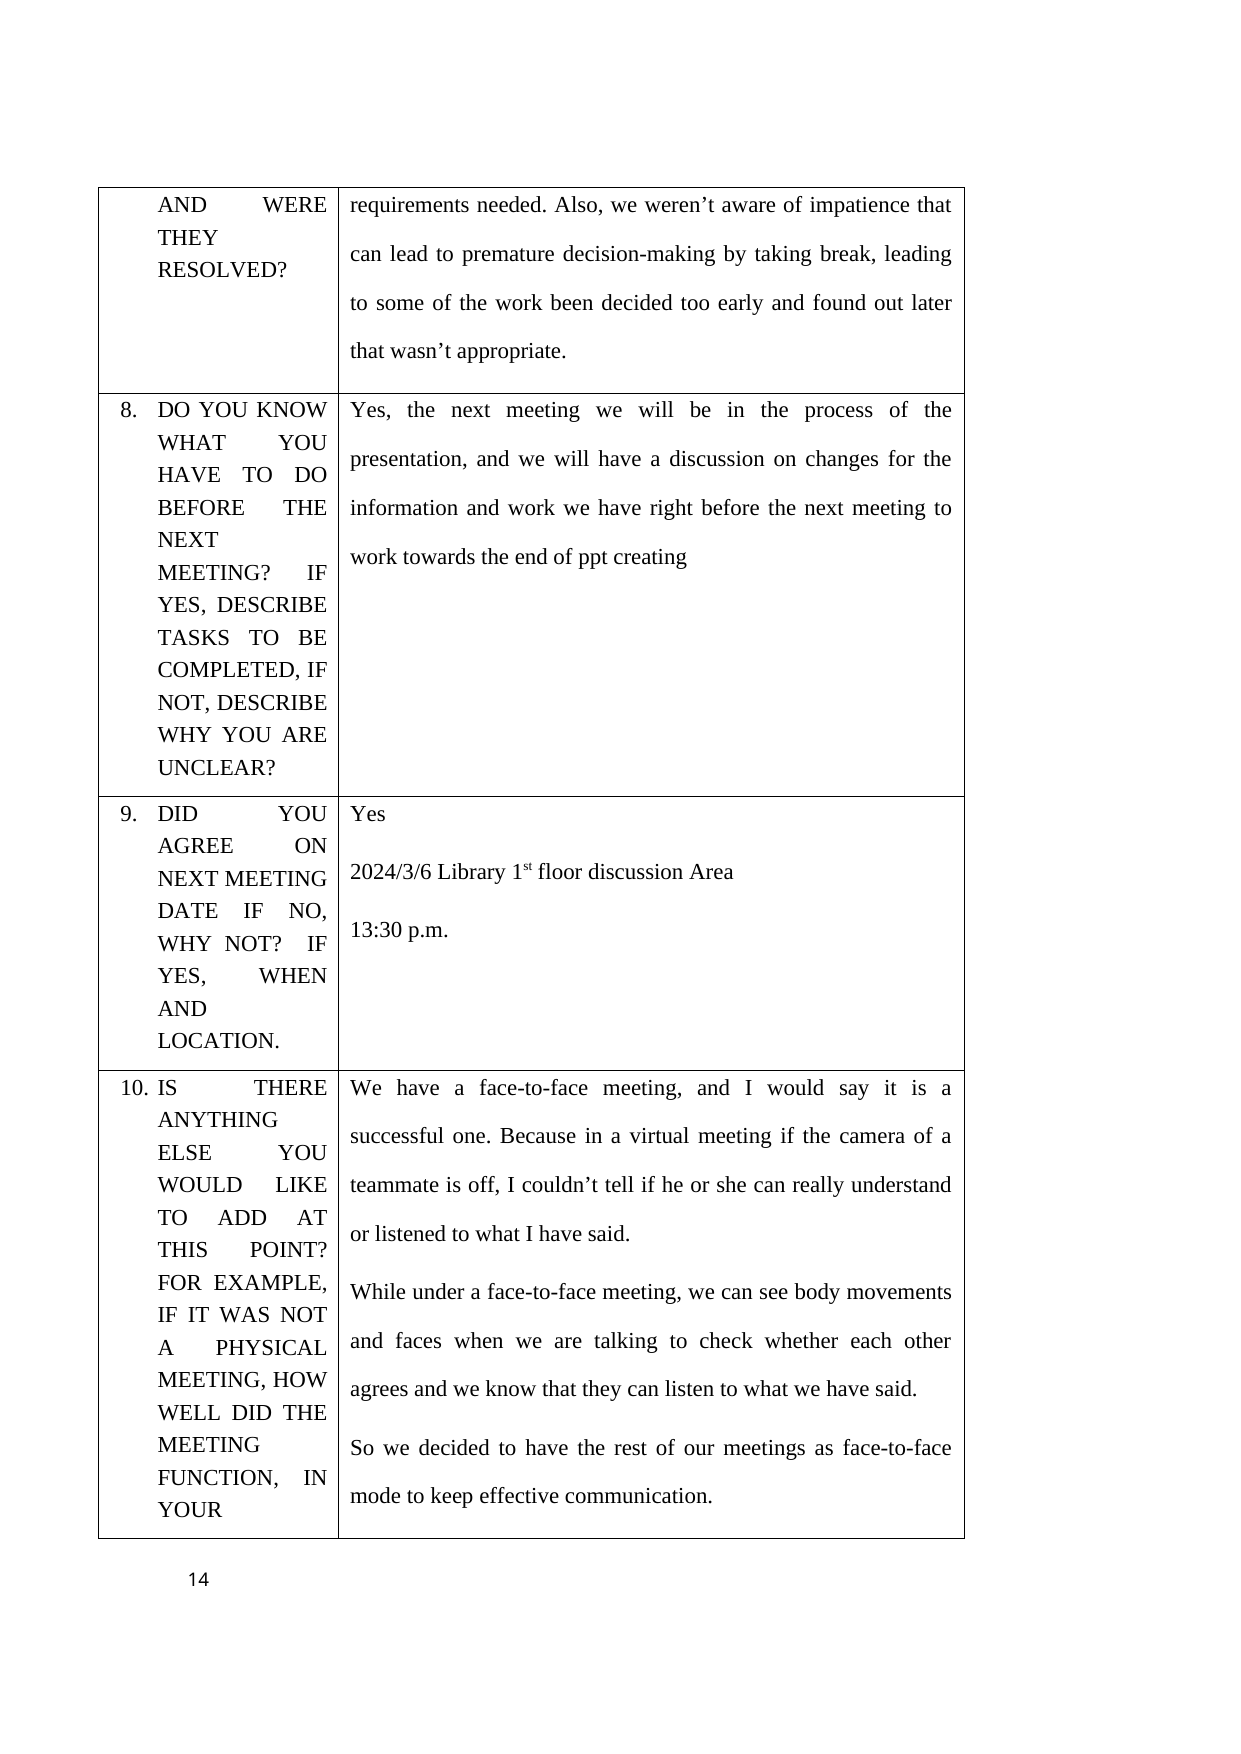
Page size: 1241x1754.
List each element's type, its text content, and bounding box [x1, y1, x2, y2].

table_cell DO YOU KNOW WHAT YOU HAVE TO DO BEFORE THE NEXT MEETING? IF YES, DESCRIBE TASKS TO BE COMPLETED, IF NOT, DESCRIBE WHY YOU ARE UNCLEAR? [99, 394, 338, 796]
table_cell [99, 188, 338, 392]
table_cell Yes, the next meeting we will be in the process of the presentation, and we will have a discussion on changes for the information and work we have right before the next meeting to work towards the end of ppt creating [339, 394, 964, 796]
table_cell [99, 1071, 338, 1537]
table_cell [339, 1071, 964, 1537]
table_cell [339, 188, 964, 392]
table_cell Yes 2024/3/6 Library 1st floor discussion Area 13:30 p.m. [339, 797, 964, 1069]
table_cell DID YOU AGREE ON NEXT MEETING DATE IF NO, WHY NOT? IF YES, WHEN AND LOCATION. [99, 797, 338, 1069]
